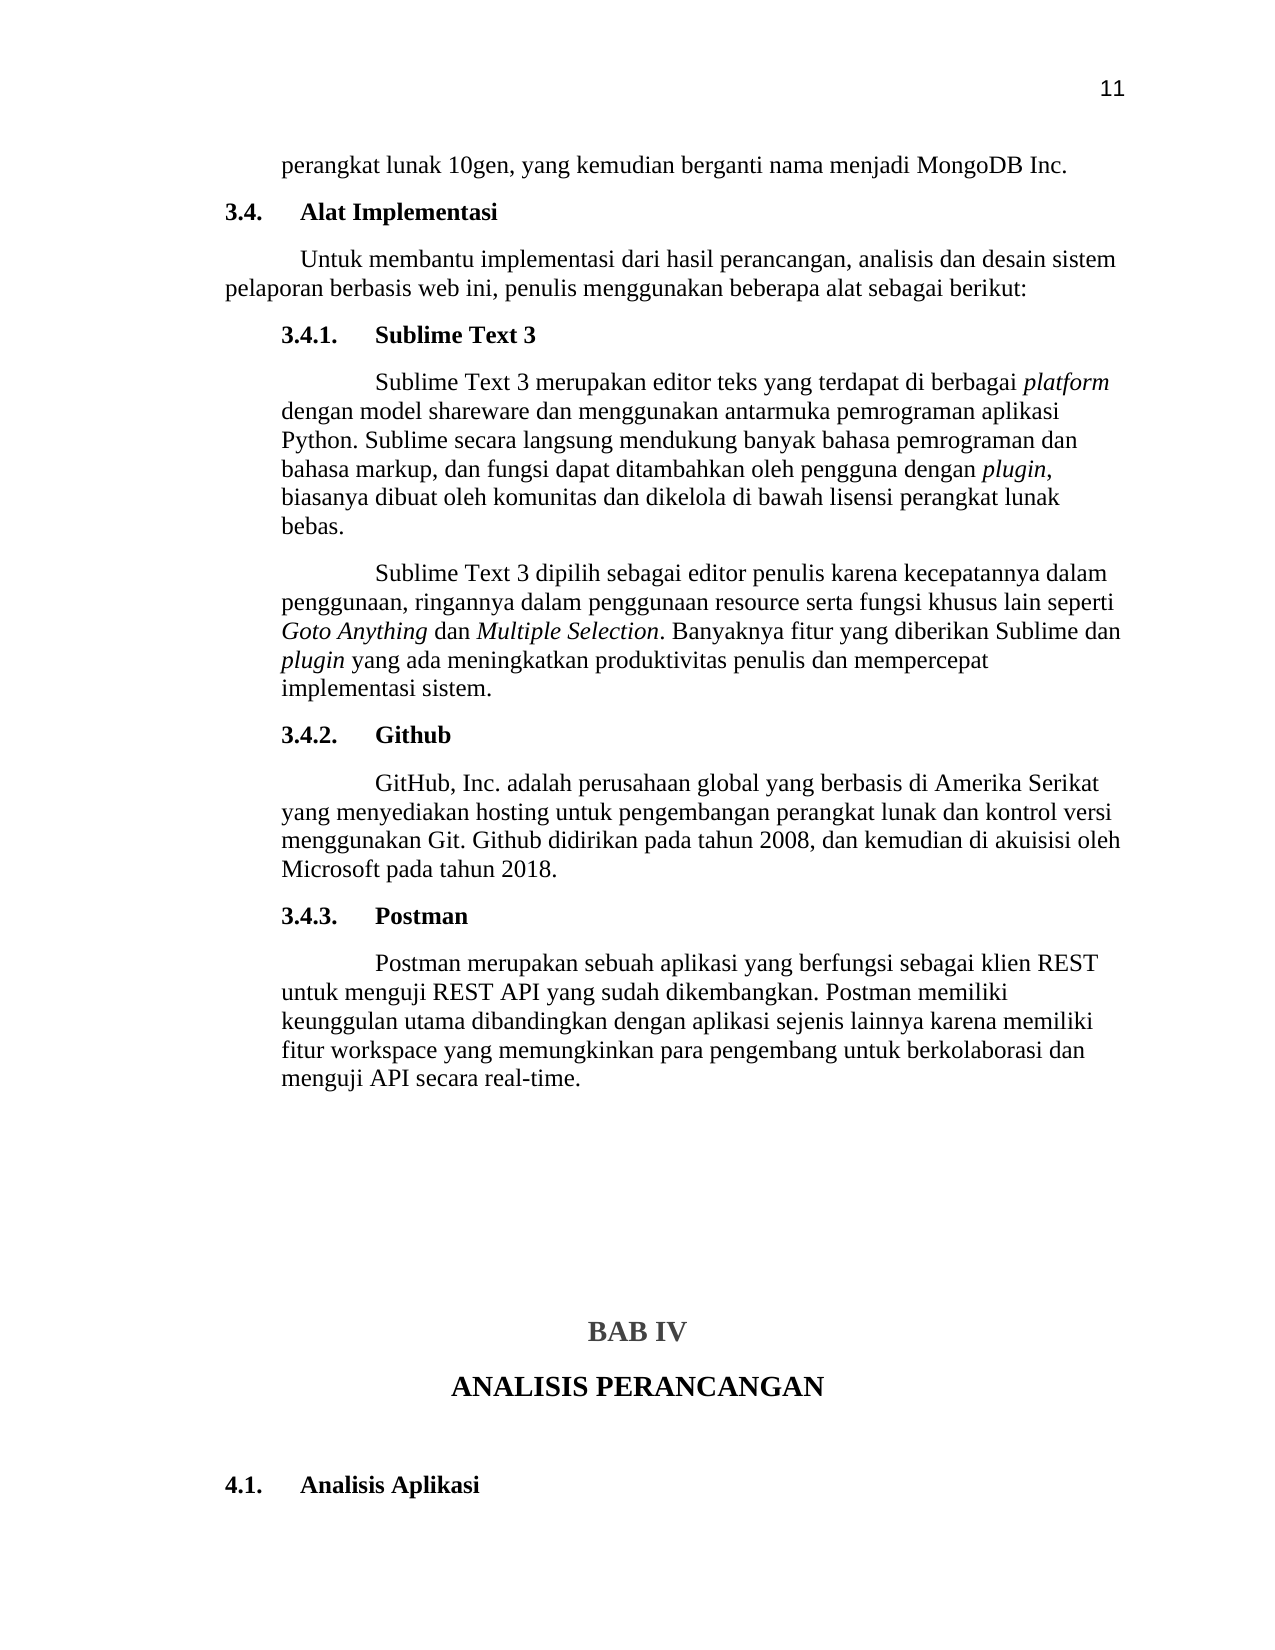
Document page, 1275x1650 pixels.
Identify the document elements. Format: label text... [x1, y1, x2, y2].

list Sublime Text 3 [337, 320, 1125, 349]
text Sublime Text 3 dipilih sebagai editor penulis karena kecepatannya dalam penggunaan, ringannya dalam penggunaan resource serta fungsi khusus lain seperti Goto Anything dan Multiple Selection. Banyaknya fitur yang diberikan Sublime dan plugin yang ada meningkatkan produktivitas penulis dan mempercepat implementasi sistem. [281, 558, 1125, 702]
subtitle BAB IV [150, 1314, 1125, 1348]
list Postman [337, 901, 1125, 930]
text ANALISIS PERANCANGAN [150, 1369, 1125, 1402]
text Sublime Text 3 merupakan editor teks yang terdapat di berbagai platform dengan model shareware dan menggunakan antarmuka pemrograman aplikasi Python. Sublime secara langsung mendukung banyak bahasa pemrograman dan bahasa markup, dan fungsi dapat ditambahkan oleh pengguna dengan plugin, biasanya dibuat oleh komunitas dan dikelola di bawah lisensi perangkat lunak bebas. [281, 367, 1125, 540]
list Alat Implementasi [262, 197, 1125, 226]
list Analisis Aplikasi [262, 1470, 1125, 1499]
text Untuk membantu implementasi dari hasil perancangan, analisis dan desain sistem pelaporan berbasis web ini, penulis menggunakan beberapa alat sebagai berikut: [225, 244, 1125, 302]
list Github [337, 721, 1125, 749]
text GitHub, Inc. adalah perusahaan global yang berbasis di Amerika Serikat yang menyediakan hosting untuk pengembangan perangkat lunak dan kontrol versi menggunakan Git. Github didirikan pada tahun 2008, dan kemudian di akuisisi oleh Microsoft pada tahun 2018. [281, 768, 1125, 883]
text Postman merupakan sebuah aplikasi yang berfungsi sebagai klien REST untuk menguji REST API yang sudah dikembangkan. Postman memiliki keunggulan utama dibandingkan dengan aplikasi sejenis lainnya karena memiliki fitur workspace yang memungkinkan para pengembang untuk berkolaborasi dan menguji API secara real-time. [281, 948, 1125, 1092]
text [281, 150, 1125, 179]
